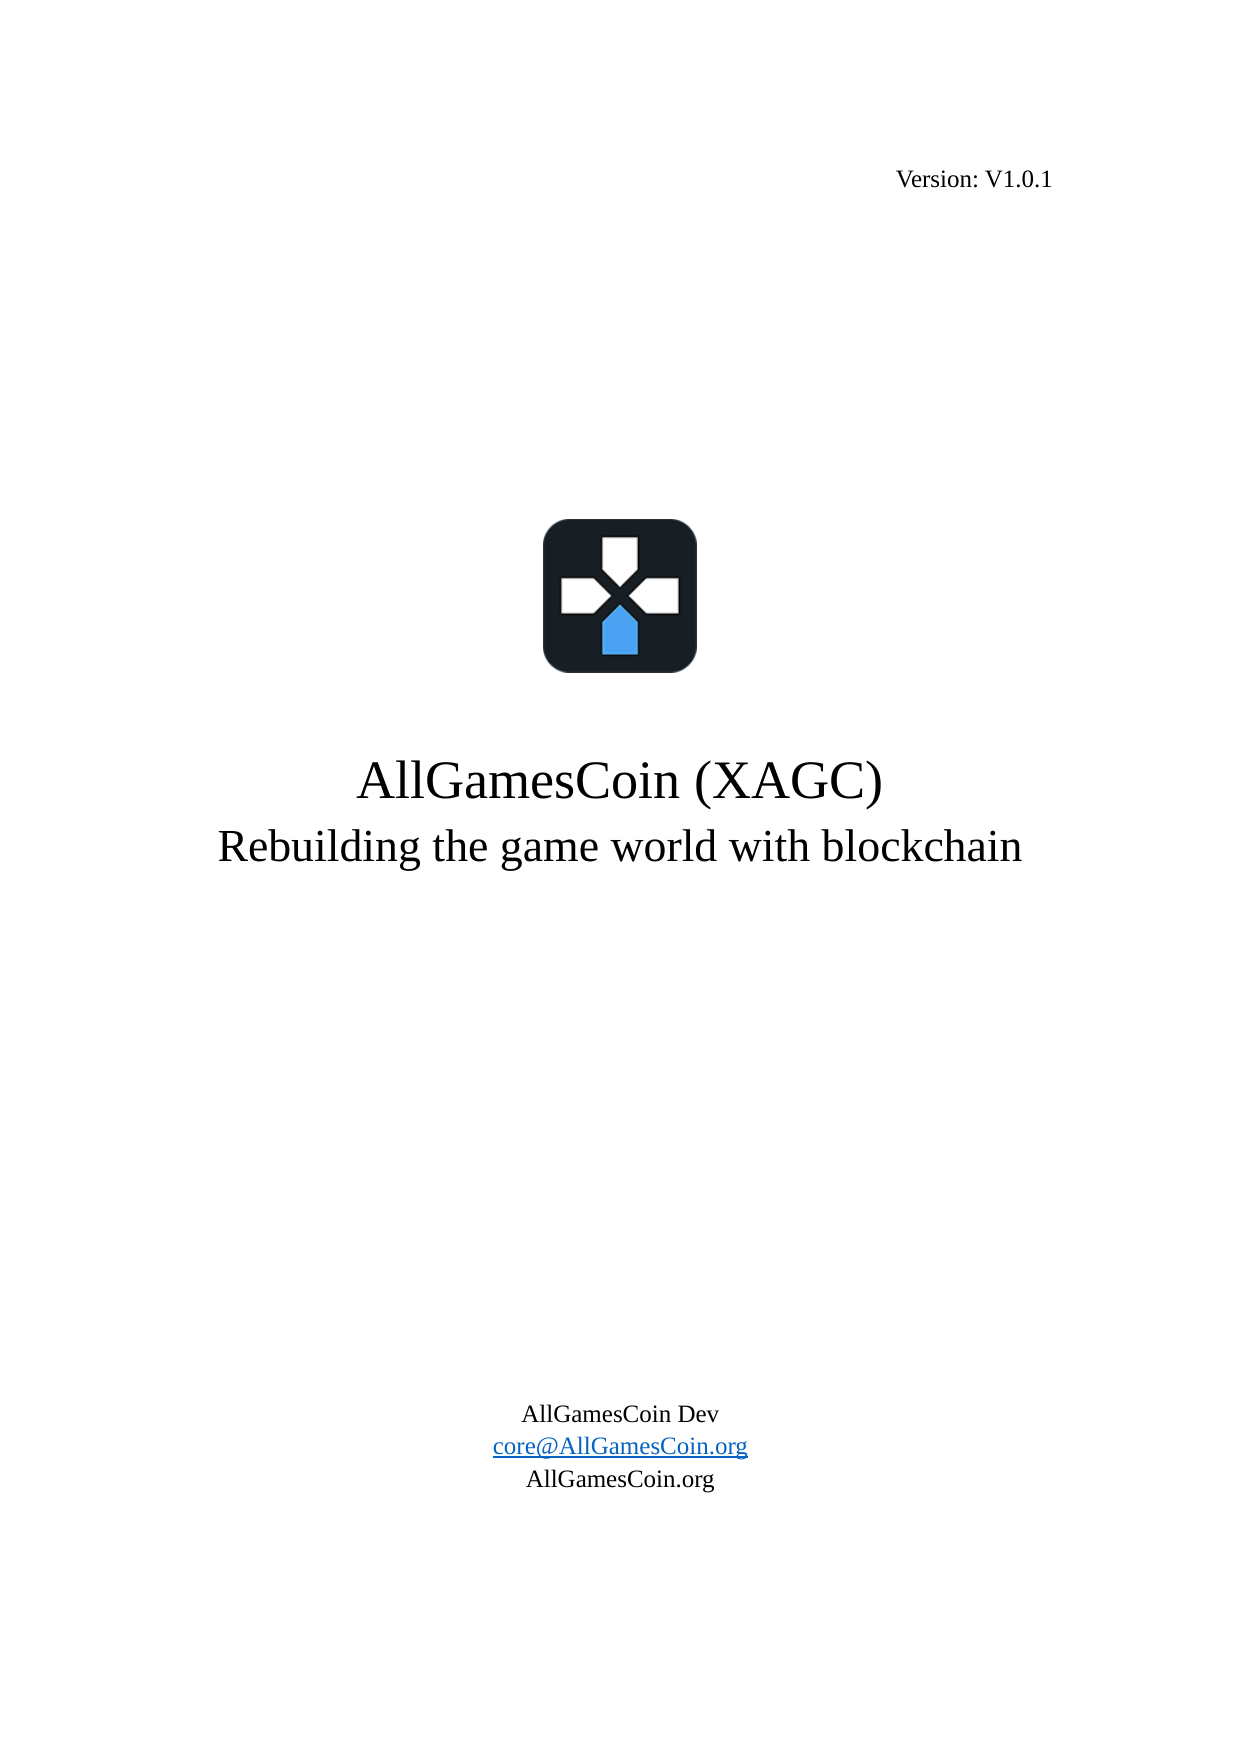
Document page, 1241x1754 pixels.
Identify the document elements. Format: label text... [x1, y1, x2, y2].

text Version: V1.0.1 [187, 162, 1053, 194]
text AllGamesCoin Dev [187, 1397, 1053, 1429]
text AllGamesCoin (XAGC) [187, 747, 1053, 812]
picture [543, 519, 697, 673]
text core@AllGamesCoin.org [187, 1429, 1053, 1462]
text Rebuilding the game world with blockchain [187, 812, 1053, 877]
text AllGamesCoin.org [187, 1462, 1053, 1494]
